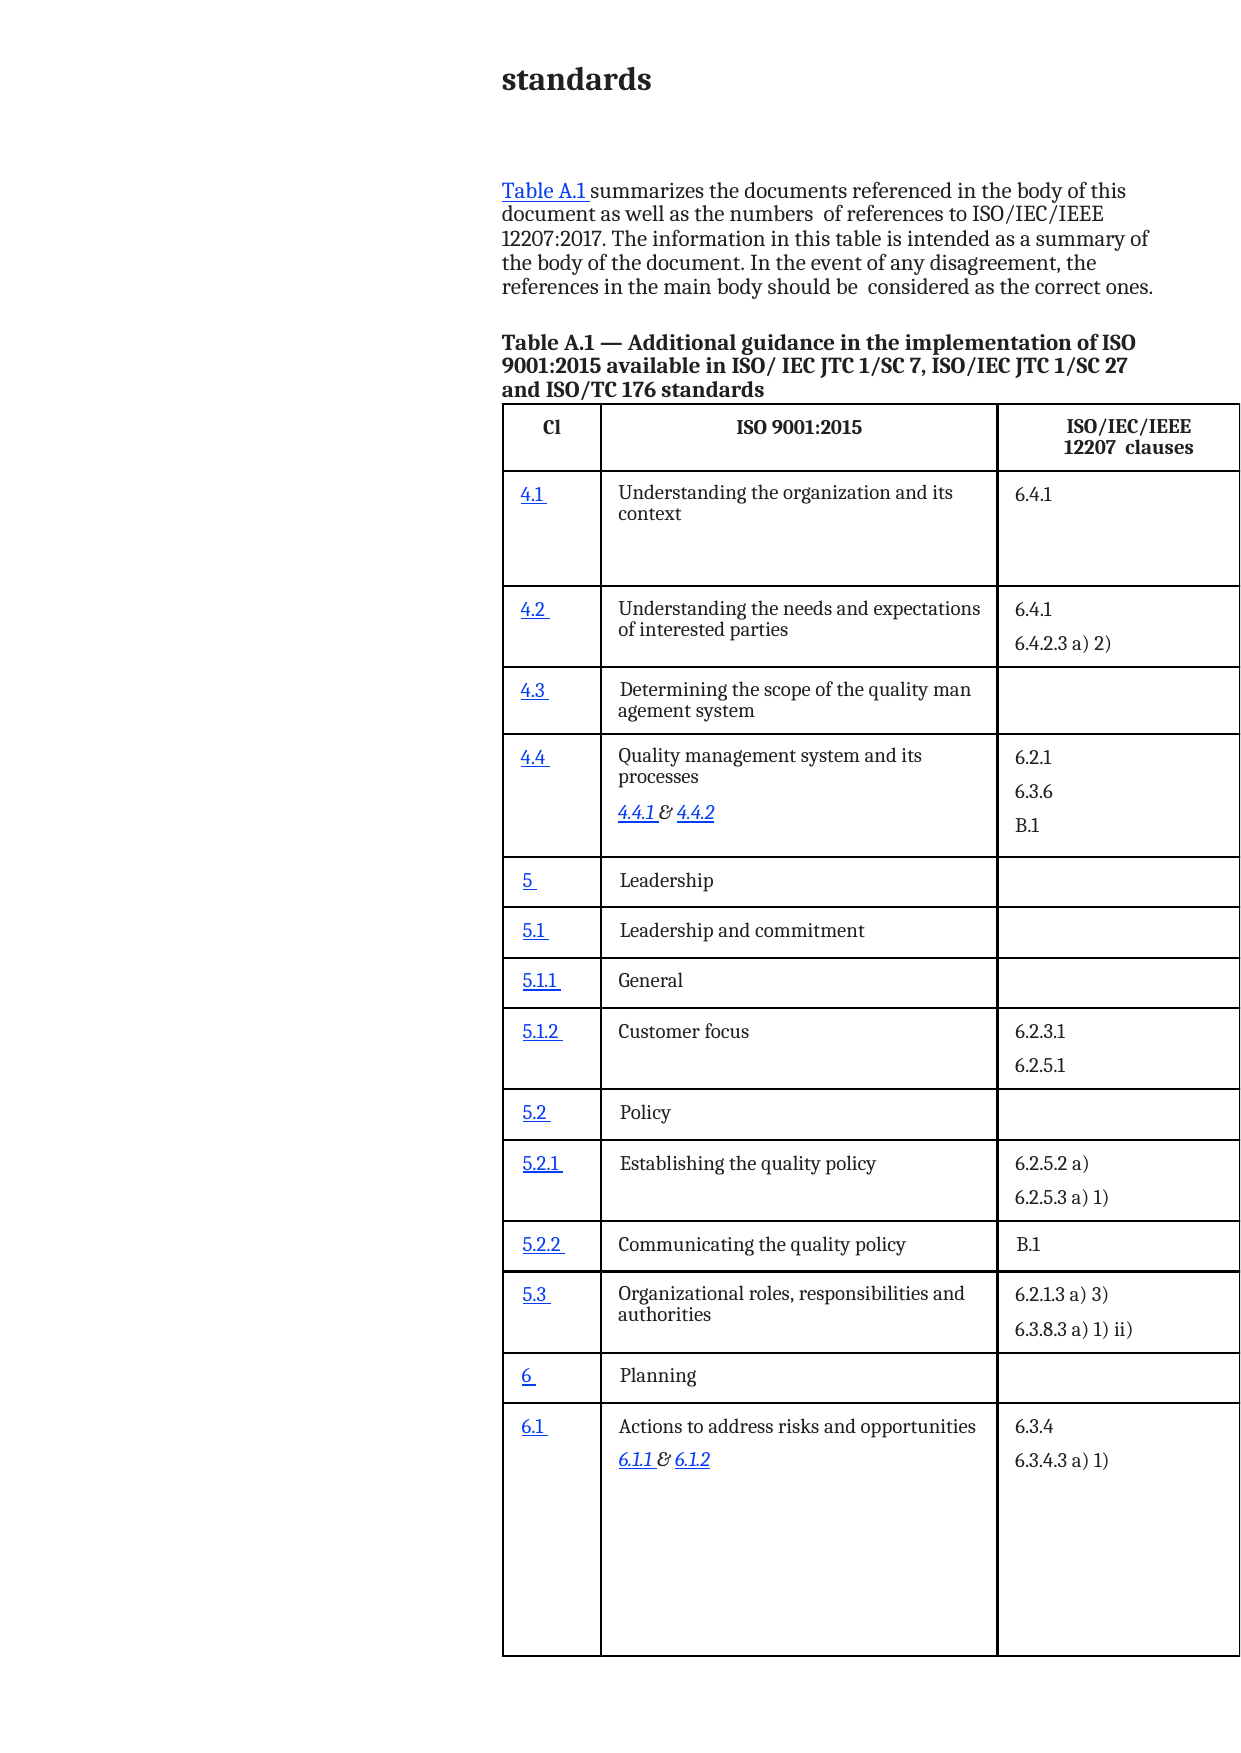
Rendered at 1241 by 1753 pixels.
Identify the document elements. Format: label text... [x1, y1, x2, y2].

table_cell 6.2.5.2 a) 6.2.5.3 a) 1) [999, 1141, 1239, 1220]
table_cell Quality management system and its processes 4.4.1 & 4.4.2 [602, 735, 996, 856]
text Table A.1 — Additional guidance in the implementation of ISO 9001:2015 available in ISO/ IEC JTC 1/SC 7, ISO/IEC JTC 1/SC 27 and ISO/TC 176 standards [502, 331, 1163, 403]
table_cell General [602, 959, 996, 1007]
table_cell B.1 [999, 1222, 1239, 1270]
table_cell 4.3 [504, 668, 600, 733]
table_cell 5.1 [504, 908, 600, 957]
table_cell 6.2.3.1 6.2.5.1 [999, 1009, 1239, 1088]
table_cell [999, 908, 1239, 957]
table_cell 6.4.1 6.4.2.3 a) 2) [999, 587, 1239, 666]
table_cell Understanding the organization and its context [602, 472, 996, 585]
table_cell Organizational roles, responsibilities and authorities [602, 1273, 996, 1352]
table_cell Actions to address risks and opportunities 6.1.1 & 6.1.2 [602, 1404, 996, 1655]
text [502, 63, 1163, 97]
table_cell 4.2 [504, 587, 600, 666]
table_cell 6 [504, 1354, 600, 1402]
table_cell 5.2.2 [504, 1222, 600, 1270]
table_cell Leadership and commitment [602, 908, 996, 957]
table_cell 6.3.4 6.3.4.3 a) 1) [999, 1404, 1239, 1655]
table_cell [999, 1090, 1239, 1139]
table_cell [999, 668, 1239, 733]
table_cell 6.2.1.3 a) 3) 6.3.8.3 a) 1) ii) [999, 1273, 1239, 1352]
table_cell 5.3 [504, 1273, 600, 1352]
table_cell 5.2 [504, 1090, 600, 1139]
table_cell 5.1.1 [504, 959, 600, 1007]
table_header ISO 9001:2015 [602, 405, 996, 470]
table_header Cl [504, 405, 600, 470]
table_cell 5.2.1 [504, 1141, 600, 1220]
table_cell 6.4.1 [999, 472, 1239, 585]
table_cell Communicating the quality policy [602, 1222, 996, 1270]
table_cell Customer focus [602, 1009, 996, 1088]
table_cell [999, 858, 1239, 906]
table_cell 5 [504, 858, 600, 906]
table_cell 5.1.2 [504, 1009, 600, 1088]
table_cell Establishing the quality policy [602, 1141, 996, 1220]
text Table A.1 summarizes the documents referenced in the body of this document as well as the numbers of references to ISO/IEC/IEEE 12207:2017. The information in this table is intended as a summary of the body of the document. In the event of any disagreement, the references in the main body should be considered as the correct ones. [502, 179, 1163, 300]
table_cell [999, 1354, 1239, 1402]
table_cell [999, 959, 1239, 1007]
table_cell Determining the scope of the quality man agement system [602, 668, 996, 733]
table_header ISO/IEC/IEEE 12207 clauses [999, 405, 1239, 470]
table_cell 4.1 [504, 472, 600, 585]
table_cell Policy [602, 1090, 996, 1139]
table_cell 4.4 [504, 735, 600, 856]
table_cell 6.1 [504, 1404, 600, 1655]
table_cell Planning [602, 1354, 996, 1402]
table_cell Understanding the needs and expectations of interested parties [602, 587, 996, 666]
table_cell 6.2.1 6.3.6 B.1 [999, 735, 1239, 856]
table_cell Leadership [602, 858, 996, 906]
